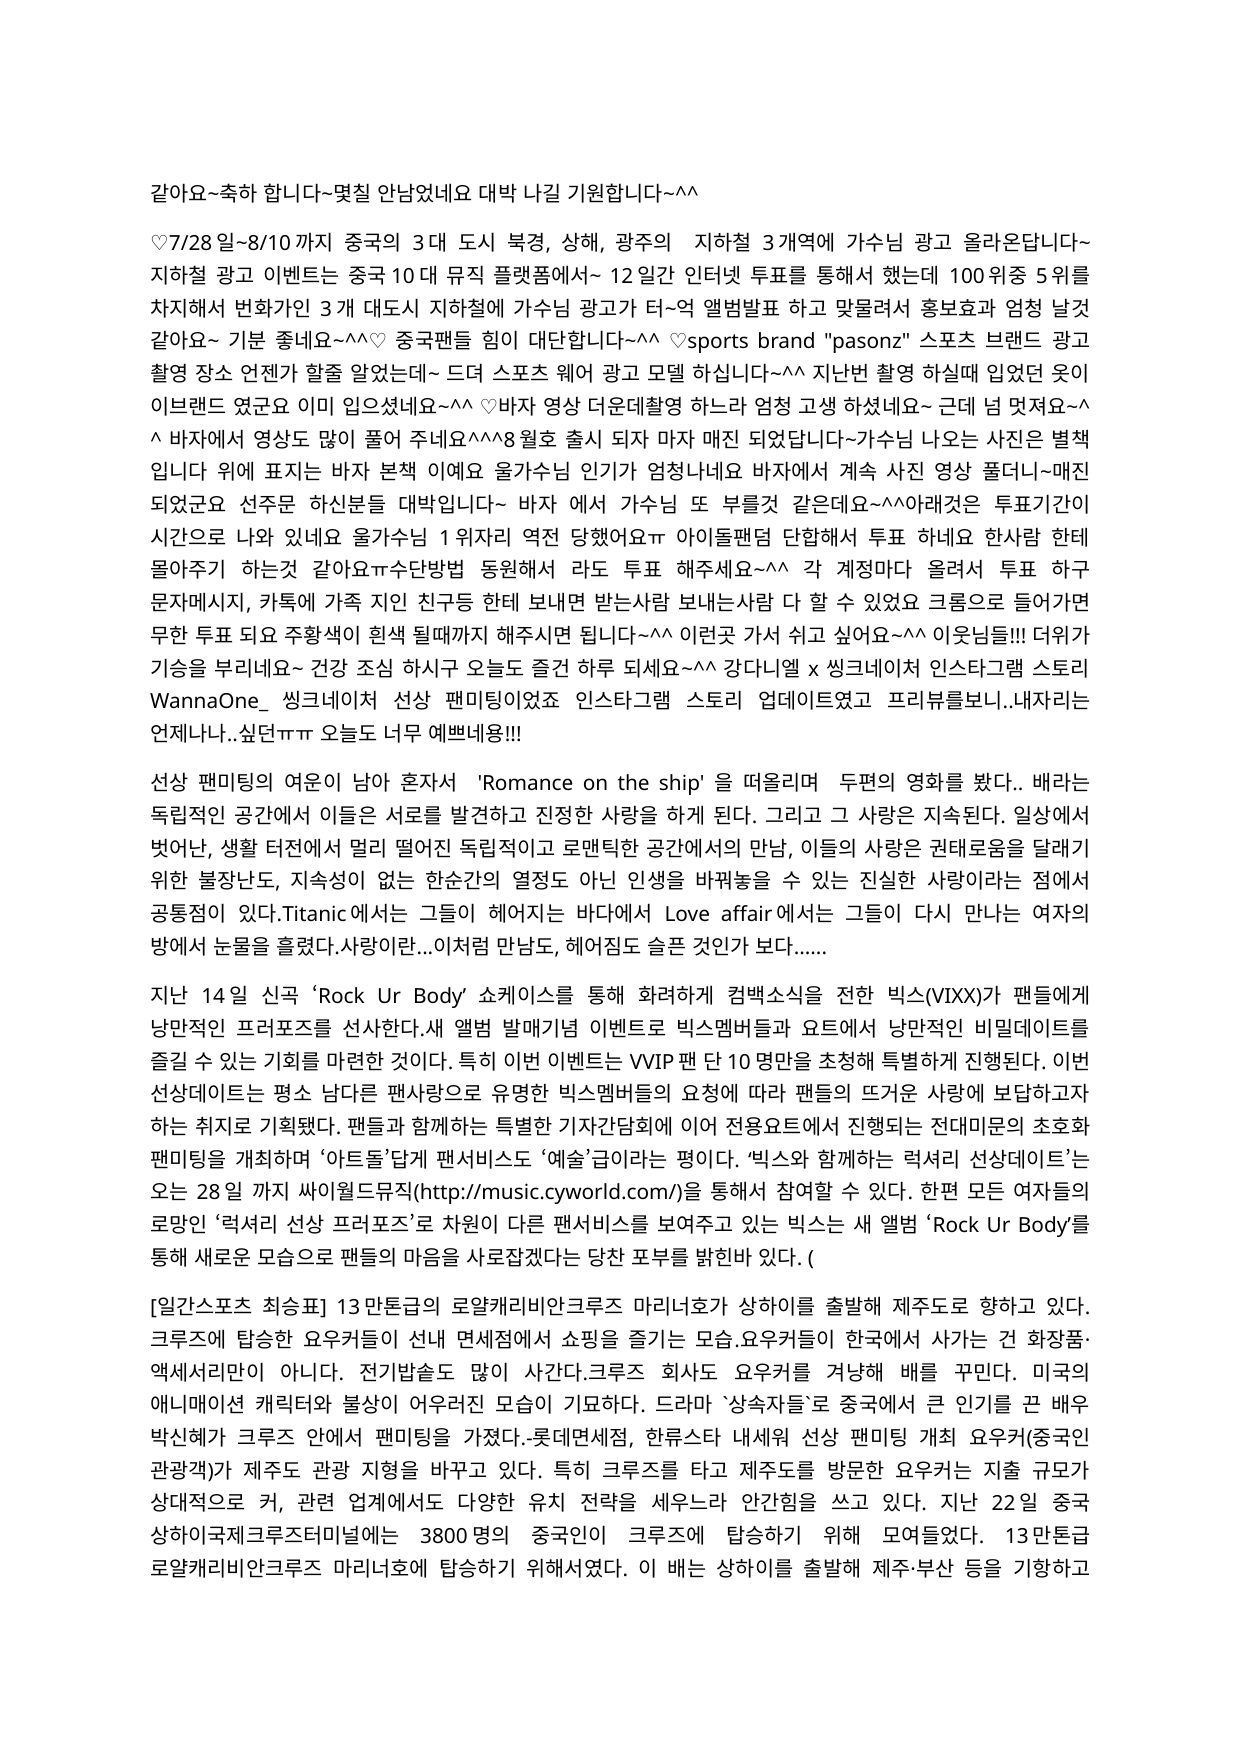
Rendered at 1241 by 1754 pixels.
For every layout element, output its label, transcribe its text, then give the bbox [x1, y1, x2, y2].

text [150, 1290, 1090, 1582]
text 지난 14일 신곡 ‘Rock Ur Body’ 쇼케이스를 통해 화려하게 컴백소식을 전한 빅스(VIXX)가 팬들에게 낭만적인 프러포즈를 선사한다.새 앨범 발매기념 이벤트로 빅스멤버들과 요트에서 낭만적인 비밀데이트를 즐길 수 있는 기회를 마련한 것이다. 특히 이번 이벤트는 VVIP팬 단10명만을 초청해 특별하게 진행된다. 이번 선상데이트는 평소 남다른 팬사랑으로 유명한 빅스멤버들의 요청에 따라 팬들의 뜨거운 사랑에 보답하고자 하는 취지로 기획됐다. 팬들과 함께하는 특별한 기자간담회에 이어 전용요트에서 진행되는 전대미문의 초호화 팬미팅을 개최하며 ‘아트돌’답게 팬서비스도 ‘예술’급이라는 평이다. ‘빅스와 함께하는 럭셔리 선상데이트’는 오는 28일 까지 싸이월드뮤직(http://music.cyworld.com/)을 통해서 참여할 수 있다. 한편 모든 여자들의 로망인 ‘럭셔리 선상 프러포즈’로 차원이 다른 팬서비스를 보여주고 있는 빅스는 새 앨범 ‘Rock Ur Body’를 통해 새로운 모습으로 팬들의 마음을 사로잡겠다는 당찬 포부를 밝힌바 있다. ( [150, 979, 1090, 1271]
text ♡7/28일~8/10까지 중국의 3대 도시 북경, 상해, 광주의 지하철 3개역에 가수님 광고 올라온답니다~ 지하철 광고 이벤트는 중국10대 뮤직 플랫폼에서~ 12일간 인터넷 투표를 통해서 했는데 100위중 5위를 차지해서 번화가인 3개 대도시 지하철에 가수님 광고가 터~억 앨범발표 하고 맞물려서 홍보효과 엄청 날것 같아요~ 기분 좋네요~^^♡ 중국팬들 힘이 대단합니다~^^ ♡sports brand "pasonz" 스포츠 브랜드 광고 촬영 장소 언젠가 할줄 알었는데~ 드뎌 스포츠 웨어 광고 모델 하십니다~^^ 지난번 촬영 하실때 입었던 옷이 이브랜드 였군요 이미 입으셨네요~^^ ♡바자 영상 더운데촬영 하느라 엄청 고생 하셨네요~ 근데 넘 멋져요~^^ 바자에서 영상도 많이 풀어 주네요^^^8월호 출시 되자 마자 매진 되었답니다~가수님 나오는 사진은 별책 입니다 위에 표지는 바자 본책 이예요 울가수님 인기가 엄청나네요 바자에서 계속 사진 영상 풀더니~매진 되었군요 선주문 하신분들 대박입니다~ 바자 에서 가수님 또 부를것 같은데요~^^아래것은 투표기간이 시간으로 나와 있네요 울가수님 1위자리 역전 당했어요ㅠ 아이돌팬덤 단합해서 투표 하네요 한사람 한테 몰아주기 하는것 같아요ㅠ수단방법 동원해서 라도 투표 해주세요~^^ 각 계정마다 올려서 투표 하구 문자메시지, 카톡에 가족 지인 친구등 한테 보내면 받는사람 보내는사람 다 할 수 있었요 크롬으로 들어가면 무한 투표 되요 주황색이 흰색 될때까지 해주시면 됩니다~^^ 이런곳 가서 쉬고 싶어요~^^ 이웃님들!!! 더위가 기승을 부리네요~ 건강 조심 하시구 오늘도 즐건 하루 되세요~^^ 강다니엘 x 씽크네이처 인스타그램 스토리 WannaOne_ 씽크네이처 선상 팬미팅이었죠 인스타그램 스토리 업데이트였고 프리뷰를보니..내자리는 언제나나..싶던ㅠㅠ 오늘도 너무 예쁘네용!!! [150, 227, 1090, 747]
text 선상 팬미팅의 여운이 남아 혼자서 'Romance on the ship' 을 떠올리며 두편의 영화를 봤다.. 배라는 독립적인 공간에서 이들은 서로를 발견하고 진정한 사랑을 하게 된다. 그리고 그 사랑은 지속된다. 일상에서 벗어난, 생활 터전에서 멀리 떨어진 독립적이고 로맨틱한 공간에서의 만남, 이들의 사랑은 권태로움을 달래기 위한 불장난도, 지속성이 없는 한순간의 열정도 아닌 인생을 바꿔놓을 수 있는 진실한 사랑이라는 점에서 공통점이 있다.Titanic에서는 그들이 헤어지는 바다에서 Love affair에서는 그들이 다시 만나는 여자의 방에서 눈물을 흘렸다.사랑이란...이처럼 만남도, 헤어짐도 슬픈 것인가 보다...... [150, 767, 1090, 960]
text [150, 177, 1090, 207]
